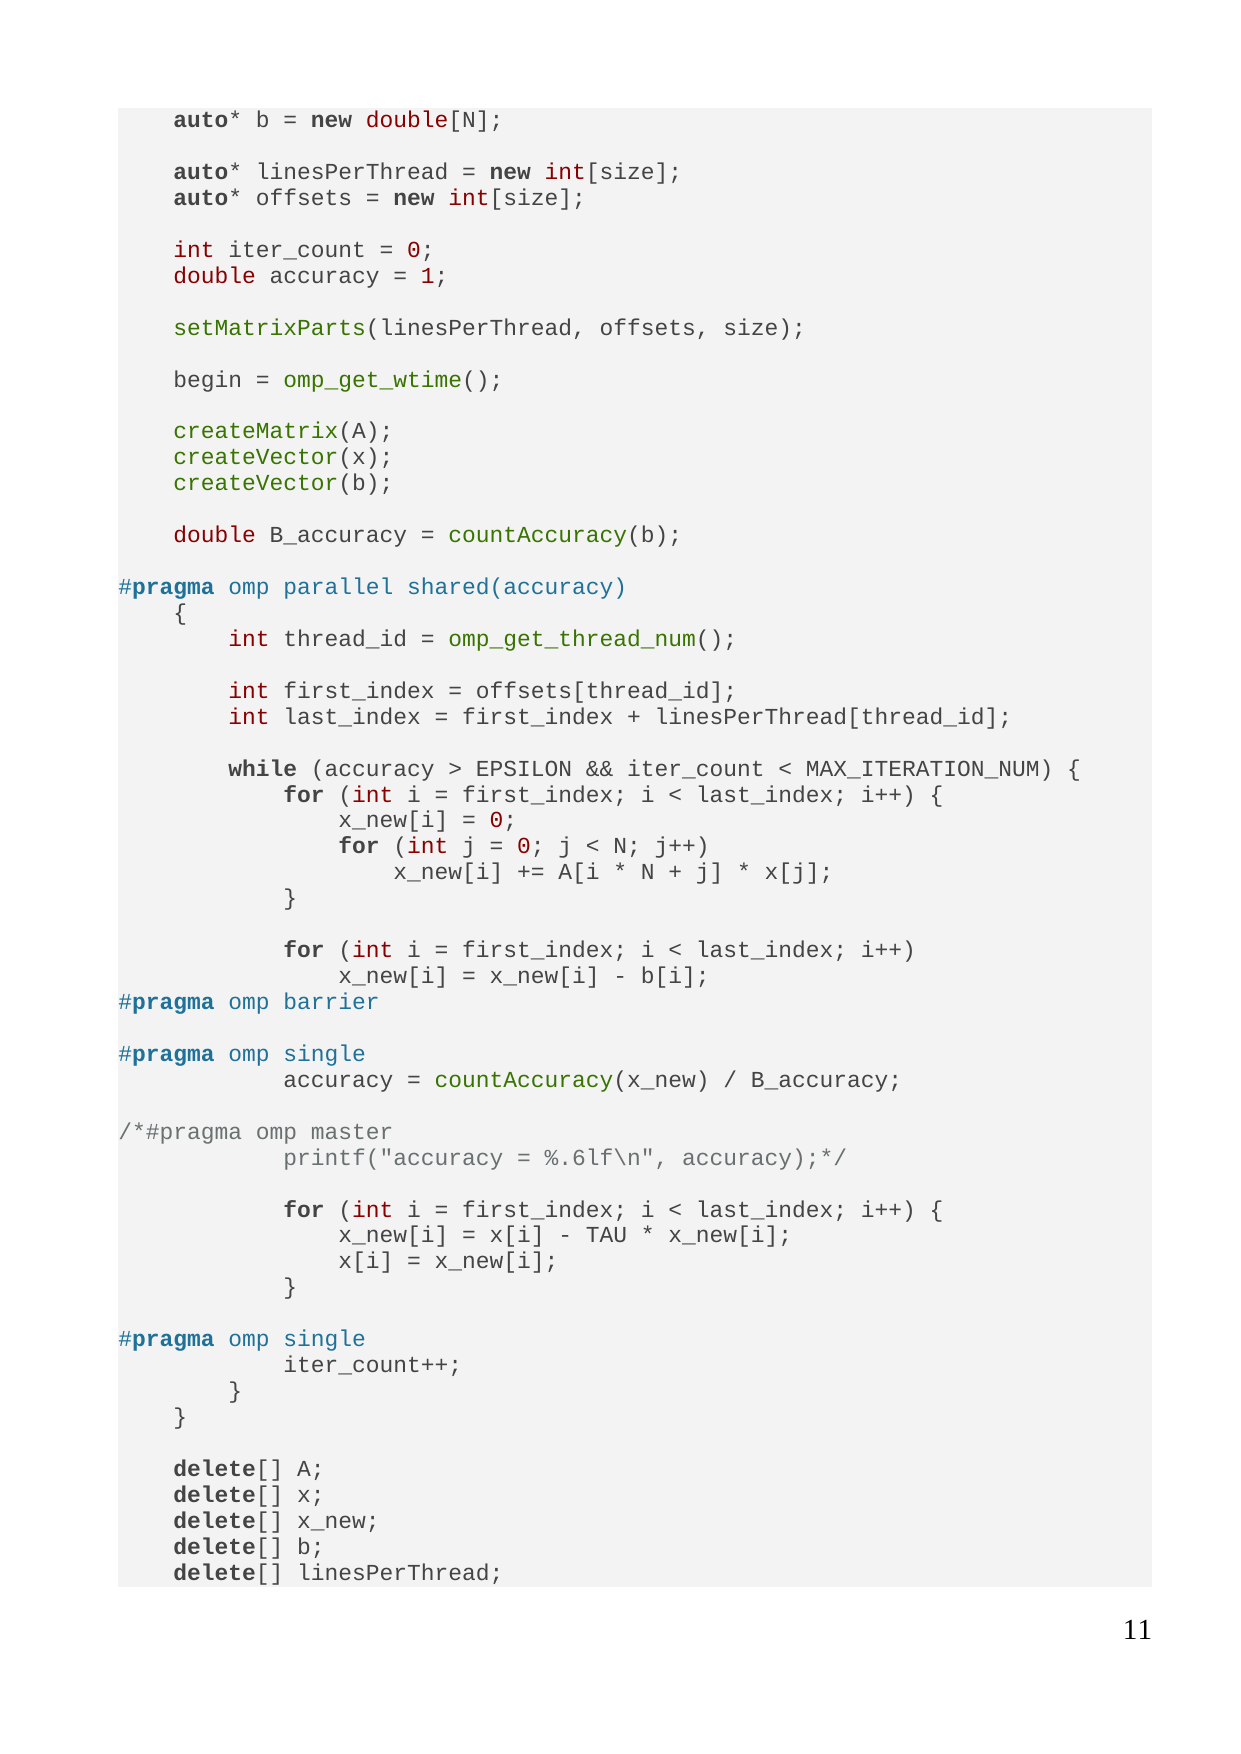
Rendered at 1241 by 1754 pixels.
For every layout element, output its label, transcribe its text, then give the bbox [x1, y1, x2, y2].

list while (accuracy > EPSILON && iter_count < MAX_ITERATION_NUM) { [118, 757, 1152, 783]
list int first_index = offsets[thread_id]; [118, 679, 1152, 705]
list createMatrix(A); [118, 420, 1152, 446]
list createVector(b); [118, 472, 1152, 498]
list } [118, 1379, 1152, 1405]
list auto* offsets = new int[size]; [118, 186, 1152, 212]
list } [118, 887, 1152, 913]
list delete[] x_new; [118, 1509, 1152, 1535]
list x_new[i] = x_new[i] - b[i]; [118, 964, 1152, 990]
list delete[] A; [118, 1457, 1152, 1483]
list #pragma omp single [118, 1042, 1152, 1068]
list x[i] = x_new[i]; [118, 1250, 1152, 1276]
list } [118, 1405, 1152, 1431]
list #pragma omp parallel shared(accuracy) [118, 575, 1152, 601]
list int iter_count = 0; [118, 238, 1152, 264]
list /*#pragma omp master [118, 1120, 1152, 1146]
list accuracy = countAccuracy(x_new) / B_accuracy; [118, 1068, 1152, 1094]
list begin = omp_get_wtime(); [118, 368, 1152, 394]
list #pragma omp barrier [118, 990, 1152, 1016]
list double accuracy = 1; [118, 264, 1152, 290]
list } [118, 1276, 1152, 1302]
list for (int i = first_index; i < last_index; i++) { [118, 783, 1152, 809]
list #pragma omp single [118, 1328, 1152, 1353]
list for (int j = 0; j < N; j++) [118, 835, 1152, 861]
list double B_accuracy = countAccuracy(b); [118, 523, 1152, 549]
list printf("accuracy = %.6lf\n", accuracy);*/ [118, 1146, 1152, 1172]
list x_new[i] = 0; [118, 809, 1152, 835]
list setMatrixParts(linesPerThread, offsets, size); [118, 316, 1152, 342]
list int last_index = first_index + linesPerThread[thread_id]; [118, 705, 1152, 731]
list iter_count++; [118, 1353, 1152, 1379]
list delete[] b; [118, 1535, 1152, 1561]
list for (int i = first_index; i < last_index; i++) { [118, 1198, 1152, 1224]
list x_new[i] = x[i] - TAU * x_new[i]; [118, 1224, 1152, 1250]
list delete[] x; [118, 1483, 1152, 1509]
list int thread_id = omp_get_thread_num(); [118, 627, 1152, 653]
list delete[] linesPerThread; [118, 1561, 1152, 1587]
list auto* b = new double[N]; [118, 108, 1152, 134]
list x_new[i] += A[i * N + j] * x[j]; [118, 861, 1152, 887]
list for (int i = first_index; i < last_index; i++) [118, 938, 1152, 964]
list createVector(x); [118, 446, 1152, 472]
list auto* linesPerThread = new int[size]; [118, 160, 1152, 186]
list { [118, 601, 1152, 627]
